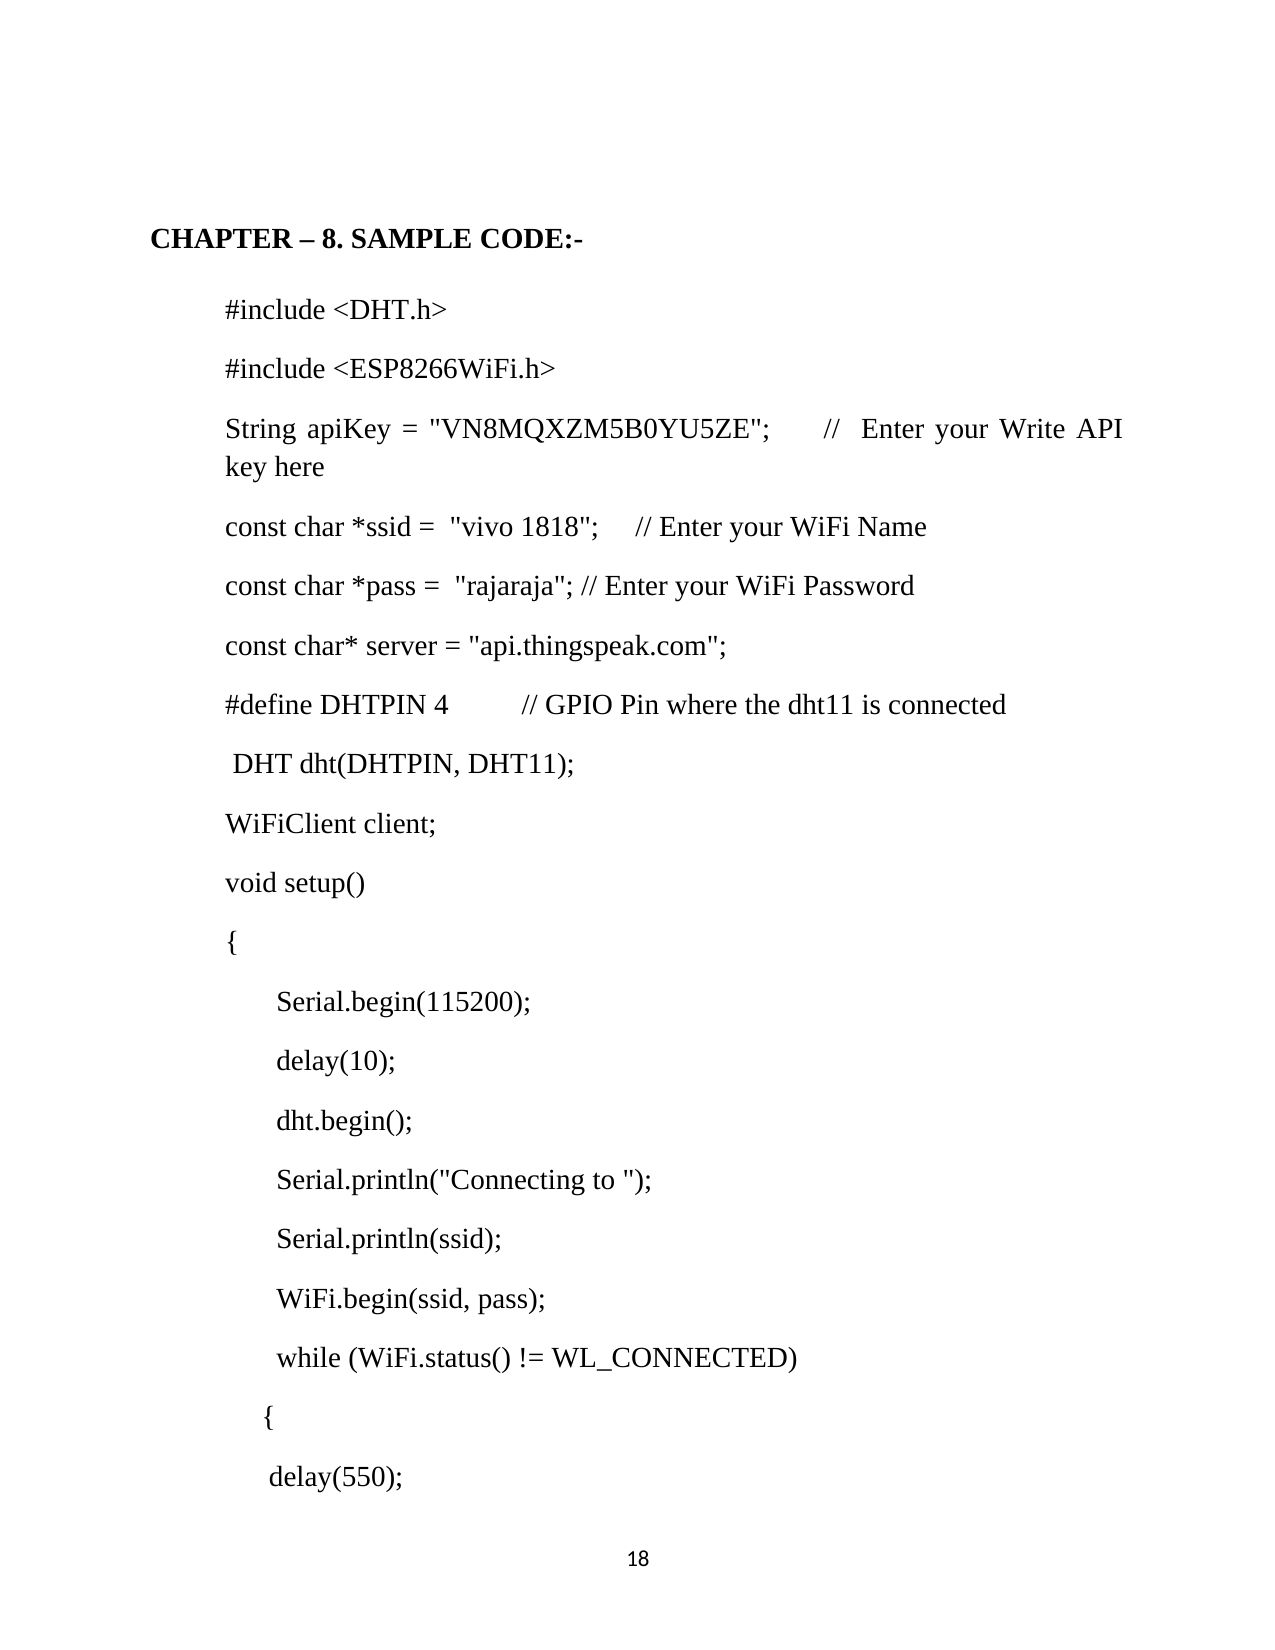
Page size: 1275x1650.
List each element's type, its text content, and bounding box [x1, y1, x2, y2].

text { [225, 1399, 1125, 1433]
text CHAPTER – 8. SAMPLE CODE:- [150, 221, 1125, 255]
text WiFiClient client; [225, 806, 1125, 839]
text delay(10); [225, 1043, 1125, 1077]
text void setup() [225, 865, 1125, 899]
text #define DHTPIN 4 // GPIO Pin where the dht11 is connected [225, 687, 1125, 721]
text while (WiFi.status() != WL_CONNECTED) [225, 1340, 1125, 1374]
text DHT dht(DHTPIN, DHT11); [225, 746, 1125, 780]
text Serial.begin(115200); [225, 984, 1125, 1017]
text #include <DHT.h> [150, 292, 1125, 326]
text delay(550); [225, 1459, 1125, 1492]
text dht.begin(); [225, 1103, 1125, 1136]
text Serial.println("Connecting to "); [225, 1162, 1125, 1196]
text String apiKey = "VN8MQXZM5B0YU5ZE"; // Enter your Write API key here [225, 411, 1125, 483]
text const char *ssid = "vivo 1818"; // Enter your WiFi Name [225, 509, 1125, 542]
text WiFi.begin(ssid, pass); [225, 1281, 1125, 1314]
text Serial.println(ssid); [225, 1221, 1125, 1255]
text #include <ESP8266WiFi.h> [225, 352, 1125, 385]
text { [225, 924, 1125, 958]
text const char* server = "api.thingspeak.com"; [225, 628, 1125, 661]
text const char *pass = "rajaraja"; // Enter your WiFi Password [225, 568, 1125, 602]
